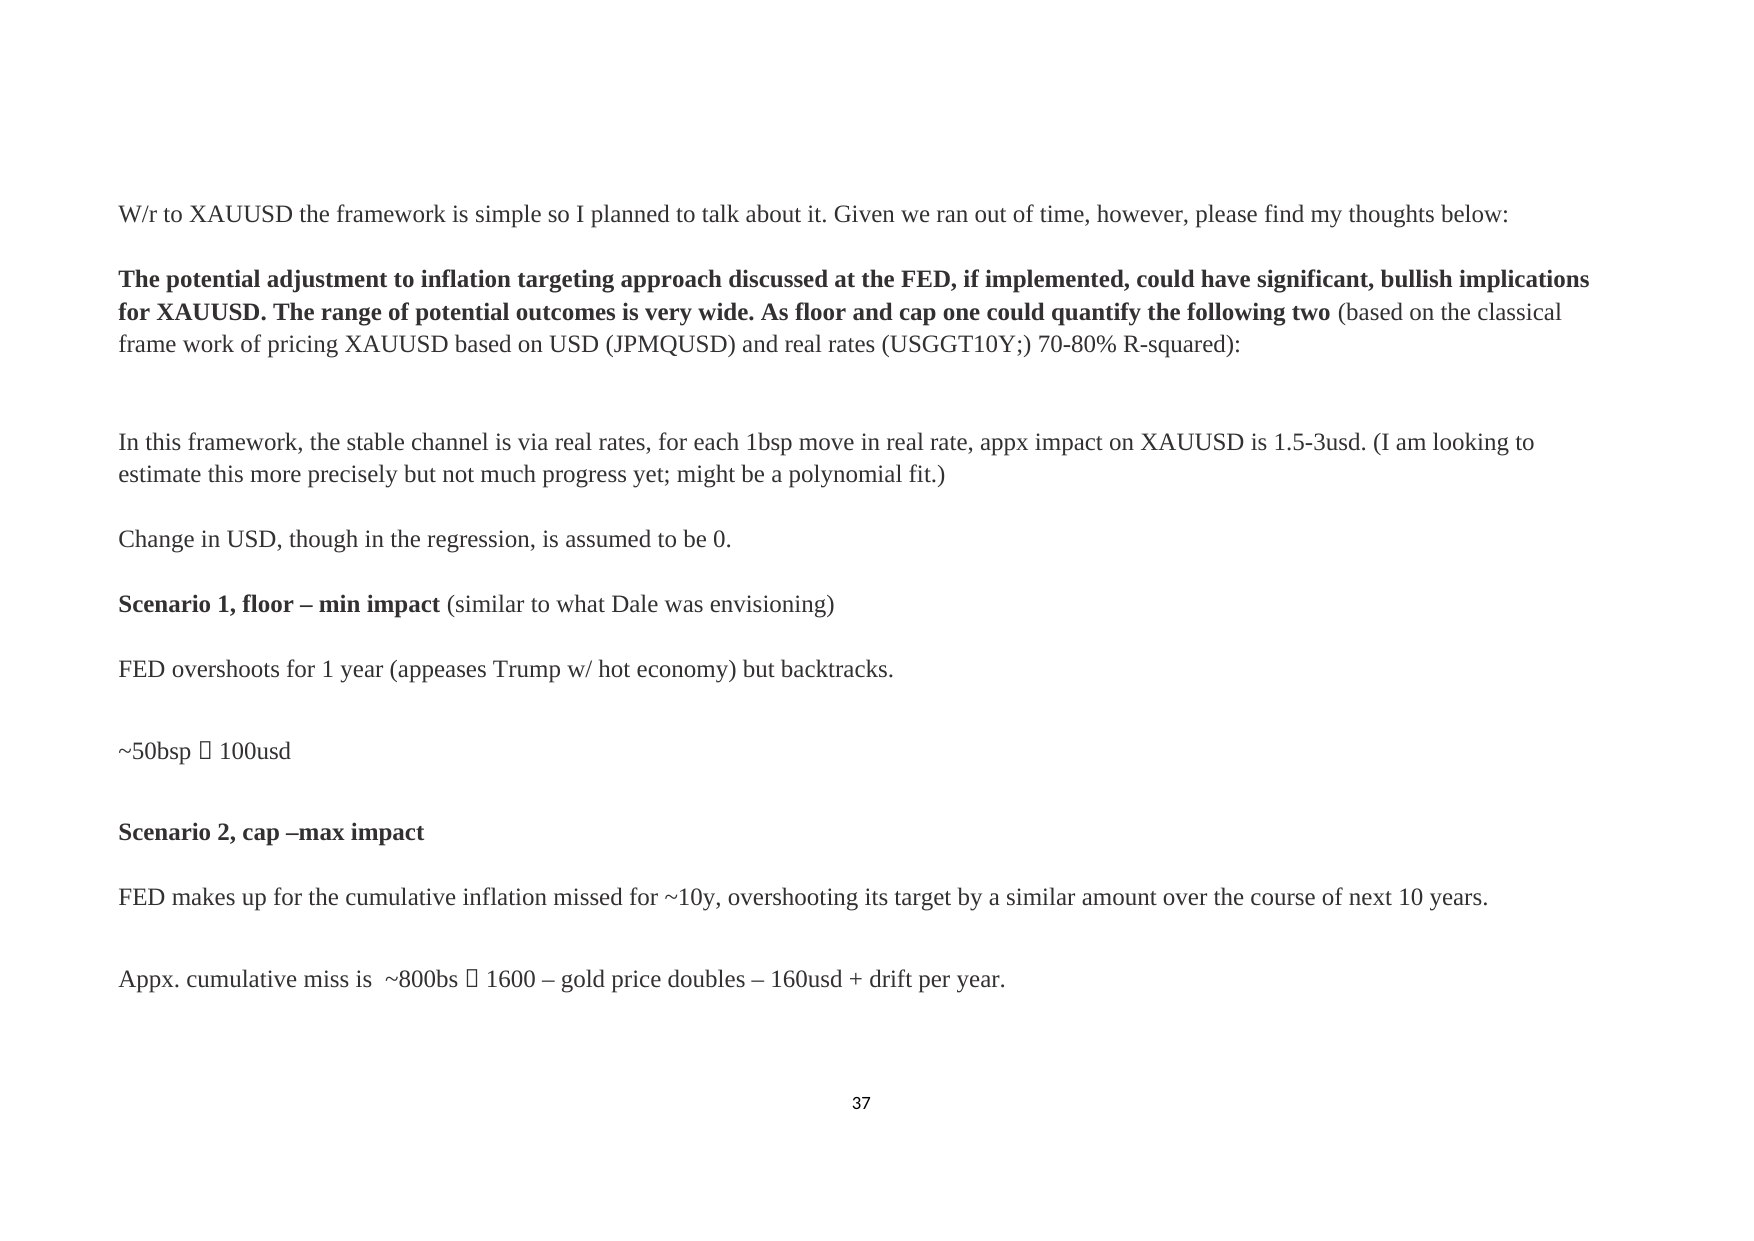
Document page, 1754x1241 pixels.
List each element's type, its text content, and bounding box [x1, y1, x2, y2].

text Appx. cumulative miss is ~800bs  1600 – gold price doubles – 160usd + drift per year. [118, 945, 1604, 1010]
text In this framework, the stable channel is via real rates, for each 1bsp move in real rate, appx impact on XAUUSD is 1.5-3usd. (I am looking to estimate this more precisely but not much progress yet; might be a polynomial fit.) [118, 425, 1604, 490]
text W/r to XAUUSD the framework is simple so I planned to talk about it. Given we ran out of time, however, please find my thoughts below: [118, 198, 1604, 230]
text ~50bsp  100usd [118, 718, 1604, 783]
text Scenario 1, floor – min impact (similar to what Dale was envisioning) [118, 588, 1604, 620]
text Scenario 2, cap –max impact [118, 815, 1604, 848]
text FED makes up for the cumulative inflation missed for ~10y, overshooting its target by a similar amount over the course of next 10 years. [118, 880, 1604, 913]
text The potential adjustment to inflation targeting approach discussed at the FED, if implemented, could have significant, bullish implications for XAUUSD. The range of potential outcomes is very wide. As floor and cap one could quantify the following two (based on the classical frame work of pricing XAUUSD based on USD (JPMQUSD) and real rates (USGGT10Y;) 70-80% R-squared): [118, 263, 1604, 360]
text Change in USD, though in the regression, is assumed to be 0. [118, 523, 1604, 555]
text FED overshoots for 1 year (appeases Trump w/ hot economy) but backtracks. [118, 653, 1604, 685]
